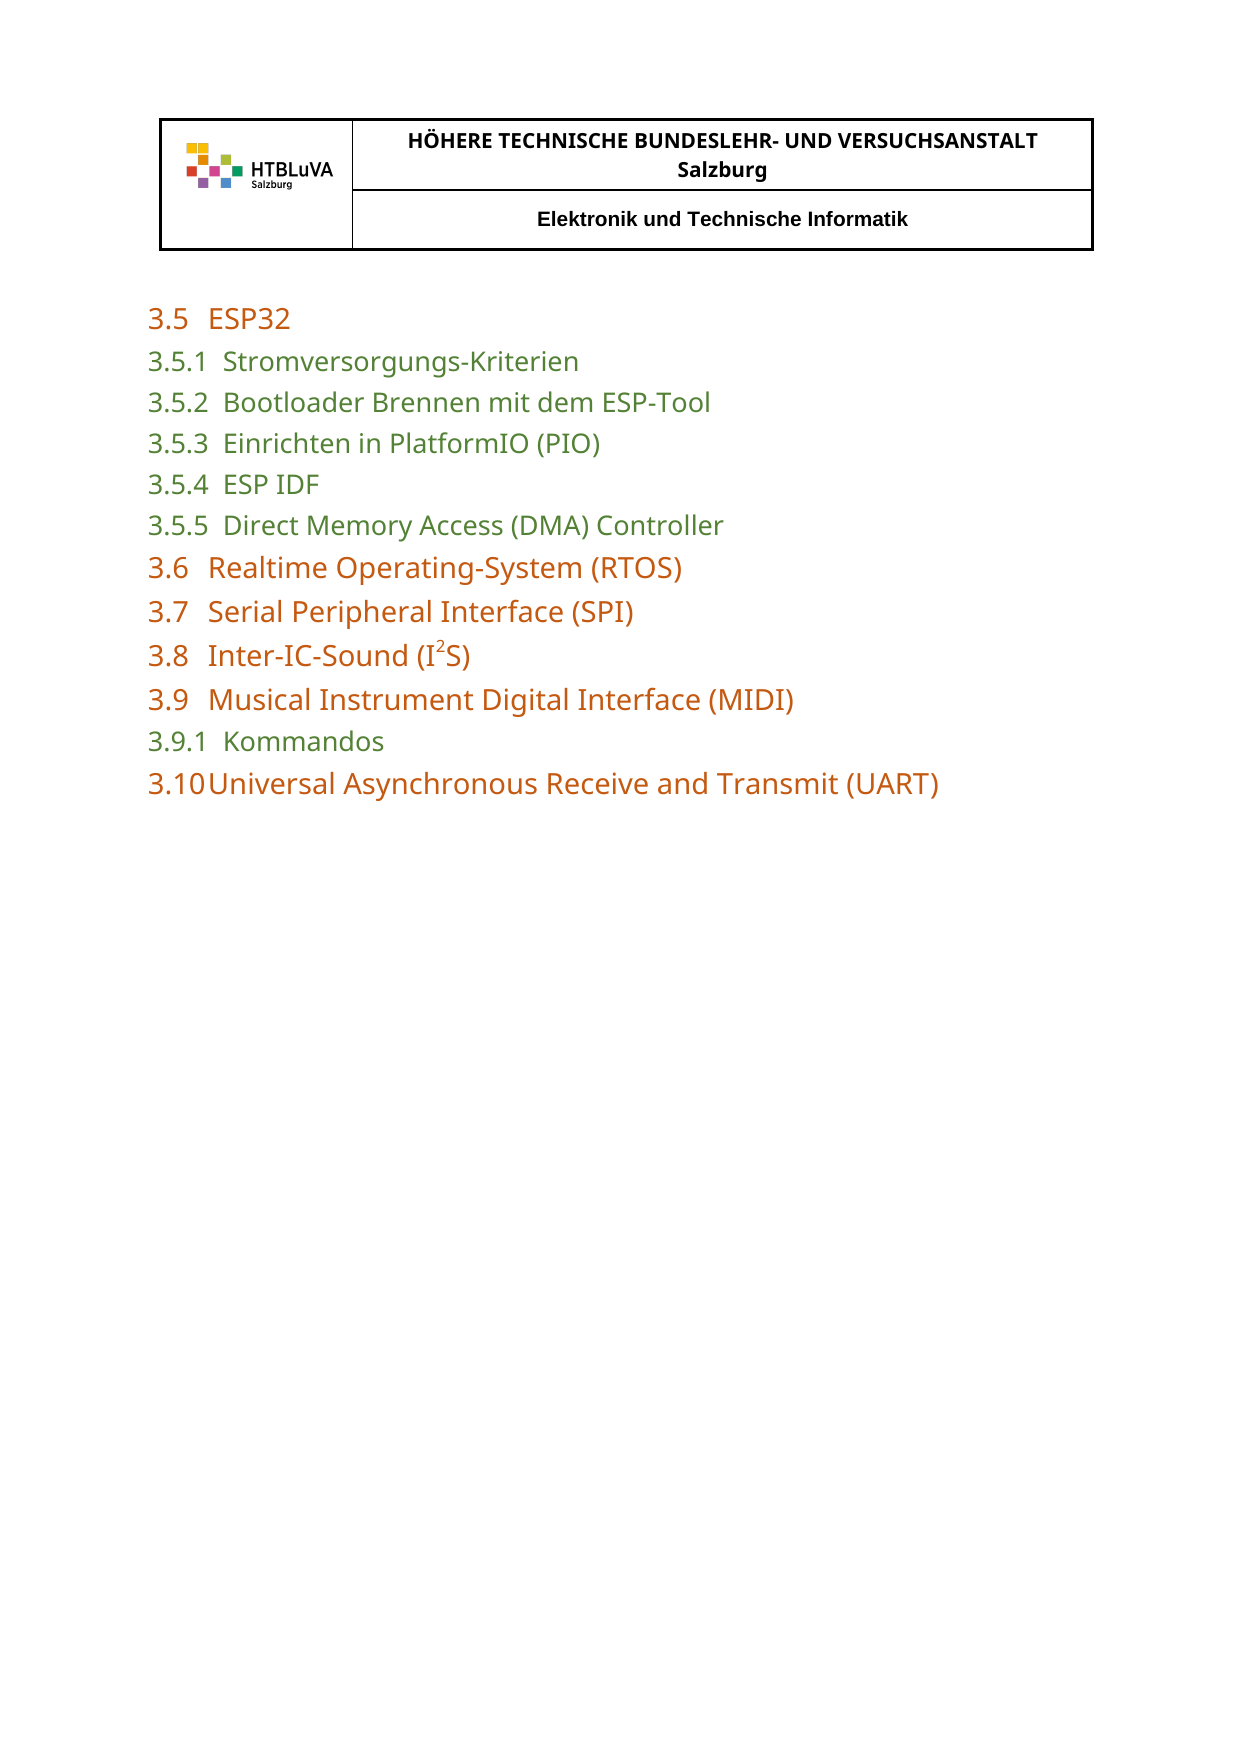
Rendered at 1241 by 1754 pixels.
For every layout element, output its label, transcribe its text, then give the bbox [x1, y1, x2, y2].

subtitle Direct Memory Access (DMA) Controller [148, 506, 1144, 543]
subtitle ESP32 [148, 298, 1144, 338]
subtitle Musical Instrument Digital Interface (MIDI) [148, 679, 1144, 718]
subtitle Kommandos [148, 723, 1144, 759]
subtitle Universal Asynchronous Receive and Transmit (UART) [148, 764, 1144, 803]
subtitle Inter-IC-Sound (I2S) [148, 635, 1144, 674]
subtitle Stromversorgungs-Kriterien [148, 342, 1144, 379]
subtitle ESP IDF [148, 465, 1144, 502]
subtitle Einrichten in PlatformIO (PIO) [148, 424, 1144, 461]
subtitle Bootloader Brennen mit dem ESP-Tool [148, 383, 1144, 420]
subtitle Serial Peripheral Interface (SPI) [148, 591, 1144, 631]
subtitle Realtime Operating-System (RTOS) [148, 547, 1144, 587]
picture [164, 123, 352, 208]
